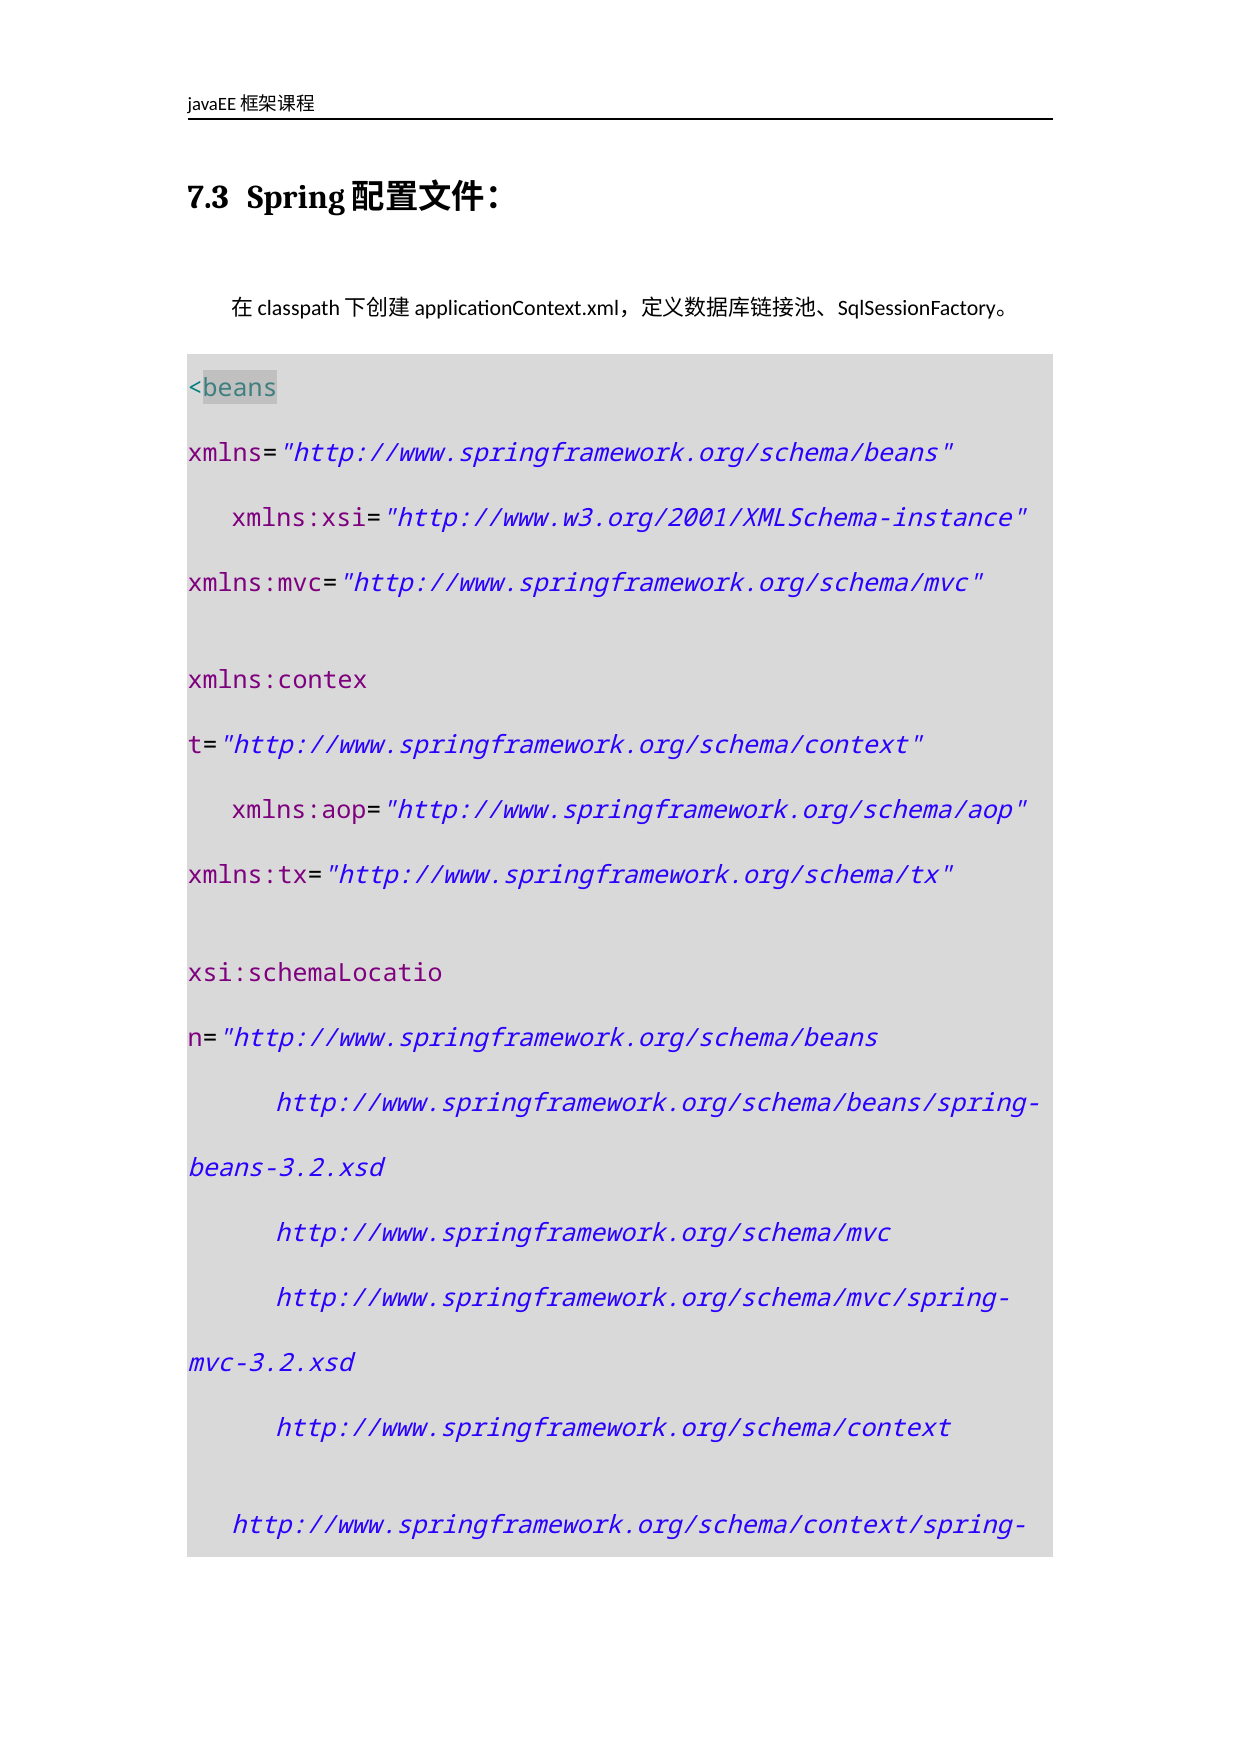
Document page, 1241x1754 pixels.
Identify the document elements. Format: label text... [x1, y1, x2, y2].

text xmlns:context="http://www.springframework.org/schema/context" [187, 614, 1053, 777]
text xmlns:xsi="http://www.w3.org/2001/XMLSchema-instance" xmlns:mvc="http://www.springframework.org/schema/mvc" [187, 484, 1053, 614]
text 在classpath下创建applicationContext.xml，定义数据库链接池、SqlSessionFactory。 [187, 289, 1053, 322]
text xsi:schemaLocation="http://www.springframework.org/schema/beans [187, 907, 1053, 1069]
text http://www.springframework.org/schema/mvc [187, 1199, 1053, 1264]
text http://www.springframework.org/schema/mvc/spring-mvc-3.2.xsd [187, 1264, 1053, 1394]
text xmlns:aop="http://www.springframework.org/schema/aop" xmlns:tx="http://www.springframework.org/schema/tx" [187, 777, 1053, 907]
text http://www.springframework.org/schema/beans/spring-beans-3.2.xsd [187, 1069, 1053, 1199]
subtitle Spring配置文件： [187, 162, 1053, 227]
text <beans xmlns="http://www.springframework.org/schema/beans" [187, 354, 1053, 484]
text http://www.springframework.org/schema/context [187, 1394, 1053, 1459]
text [187, 1459, 1053, 1557]
